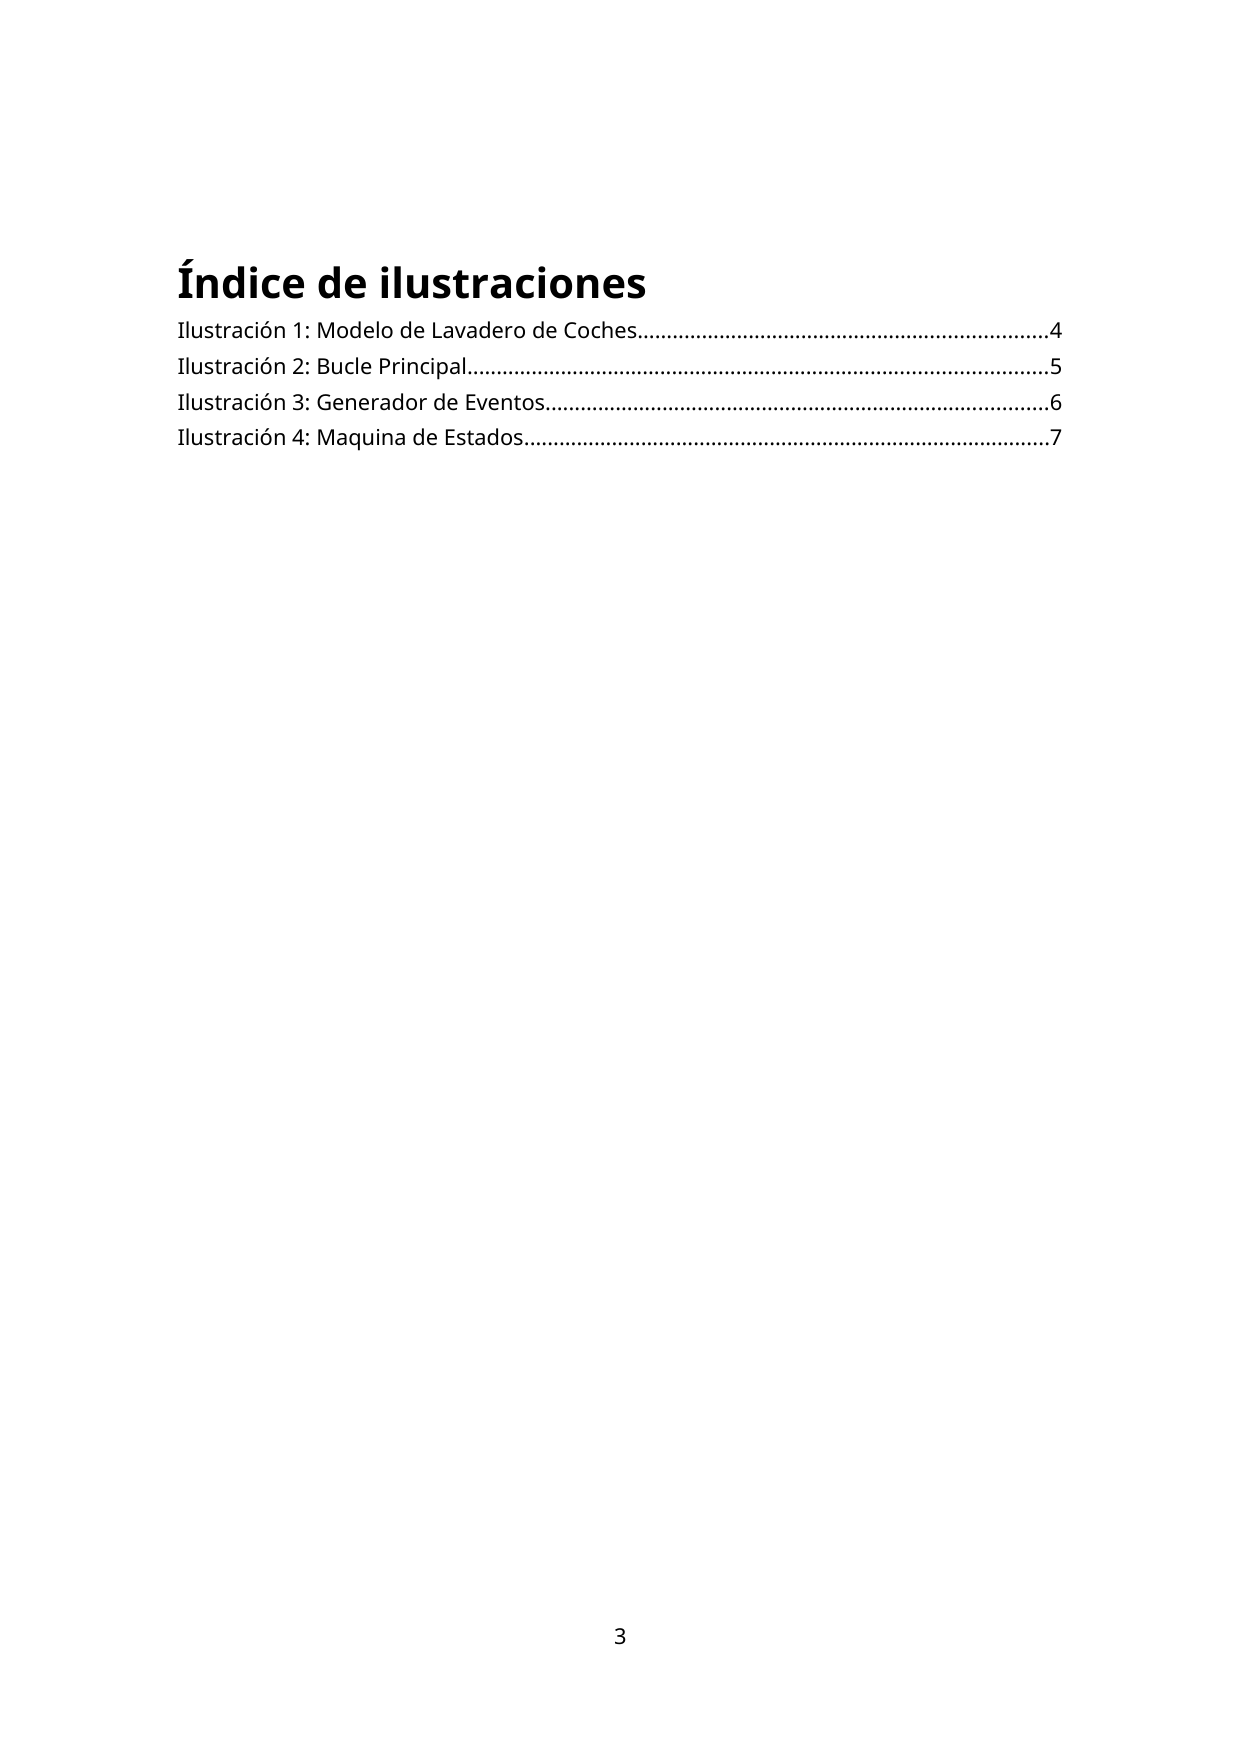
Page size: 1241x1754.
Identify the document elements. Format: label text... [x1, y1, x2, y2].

text Ilustración 4: Maquina de Estados 7 [177, 422, 1063, 452]
subtitle Índice de ilustraciones [177, 254, 1063, 311]
text Ilustración 2: Bucle Principal 5 [177, 351, 1063, 381]
text Ilustración 1: Modelo de Lavadero de Coches 4 [177, 315, 1063, 345]
text Ilustración 3: Generador de Eventos 6 [177, 386, 1063, 416]
